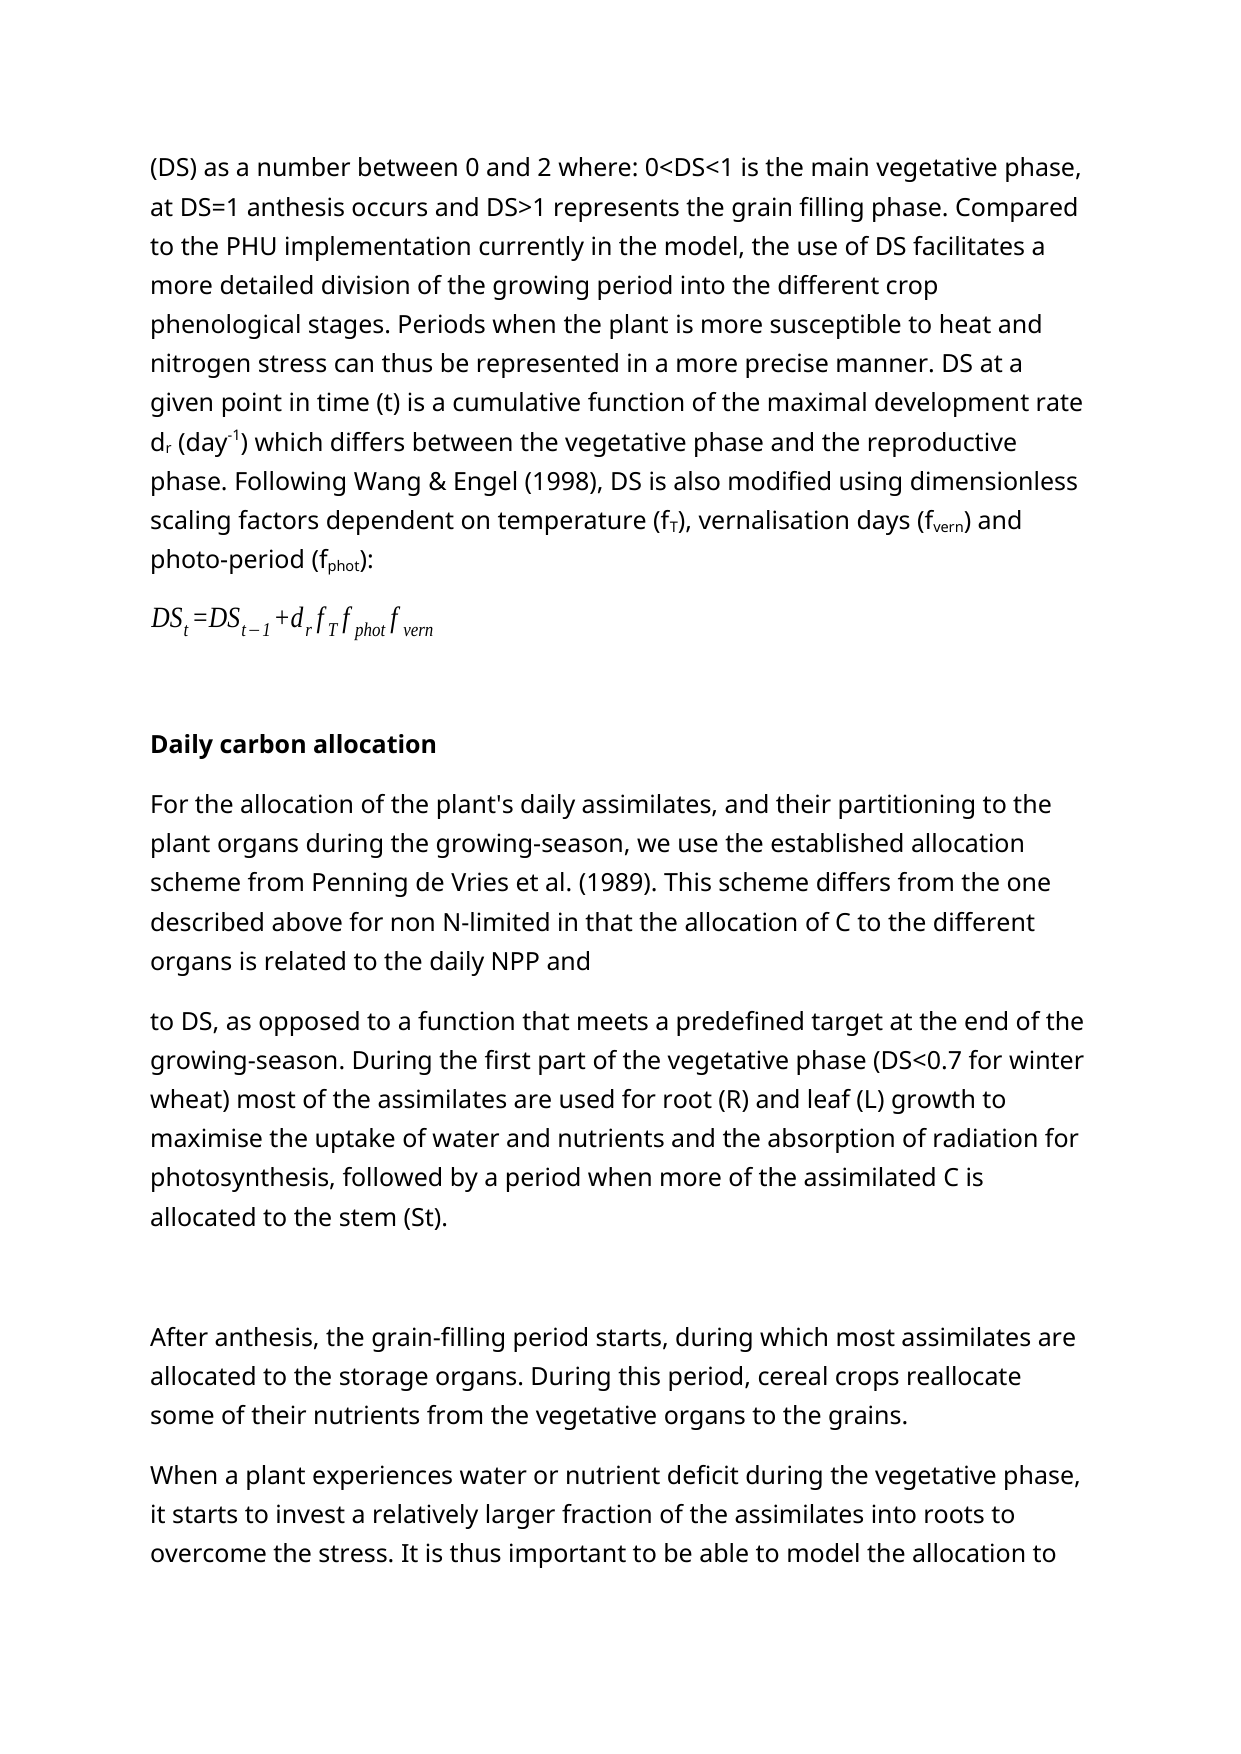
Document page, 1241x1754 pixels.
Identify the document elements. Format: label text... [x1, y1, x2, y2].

text to DS, as opposed to a function that meets a predefined target at the end of the growing-season. During the first part of the vegetative phase (DS<0.7 for winter wheat) most of the assimilates are used for root (R) and leaf (L) growth to maximise the uptake of water and nutrients and the absorption of radiation for photosynthesis, followed by a period when more of the assimilated C is allocated to the stem (St). [150, 1003, 1090, 1233]
text Daily carbon allocation [150, 727, 1090, 761]
text After anthesis, the grain-filling period starts, during which most assimilates are allocated to the storage organs. During this period, cereal crops reallocate some of their nutrients from the vegetative organs to the grains. [150, 1319, 1090, 1432]
text (DS) as a number between 0 and 2 where: 0<DS<1 is the main vegetative phase, at DS=1 anthesis occurs and DS>1 represents the grain filling phase. Compared to the PHU implementation currently in the model, the use of DS facilitates a more detailed division of the growing period into the different crop phenological stages. Periods when the plant is more susceptible to heat and nitrogen stress can thus be represented in a more precise manner. DS at a given point in time (t) is a cumulative function of the maximal development rate dr (day-1) which differs between the vegetative phase and the reproductive phase. Following Wang & Engel (1998), DS is also modified using dimensionless scaling factors dependent on temperature (fT), vernalisation days (fvern) and photo-period (fphot): [150, 150, 1090, 576]
text For the allocation of the plant's daily assimilates, and their partitioning to the plant organs during the growing-season, we use the established allocation scheme from Penning de Vries et al. (1989). This scheme differs from the one described above for non N-limited in that the allocation of C to the different organs is related to the daily NPP and [150, 787, 1090, 977]
